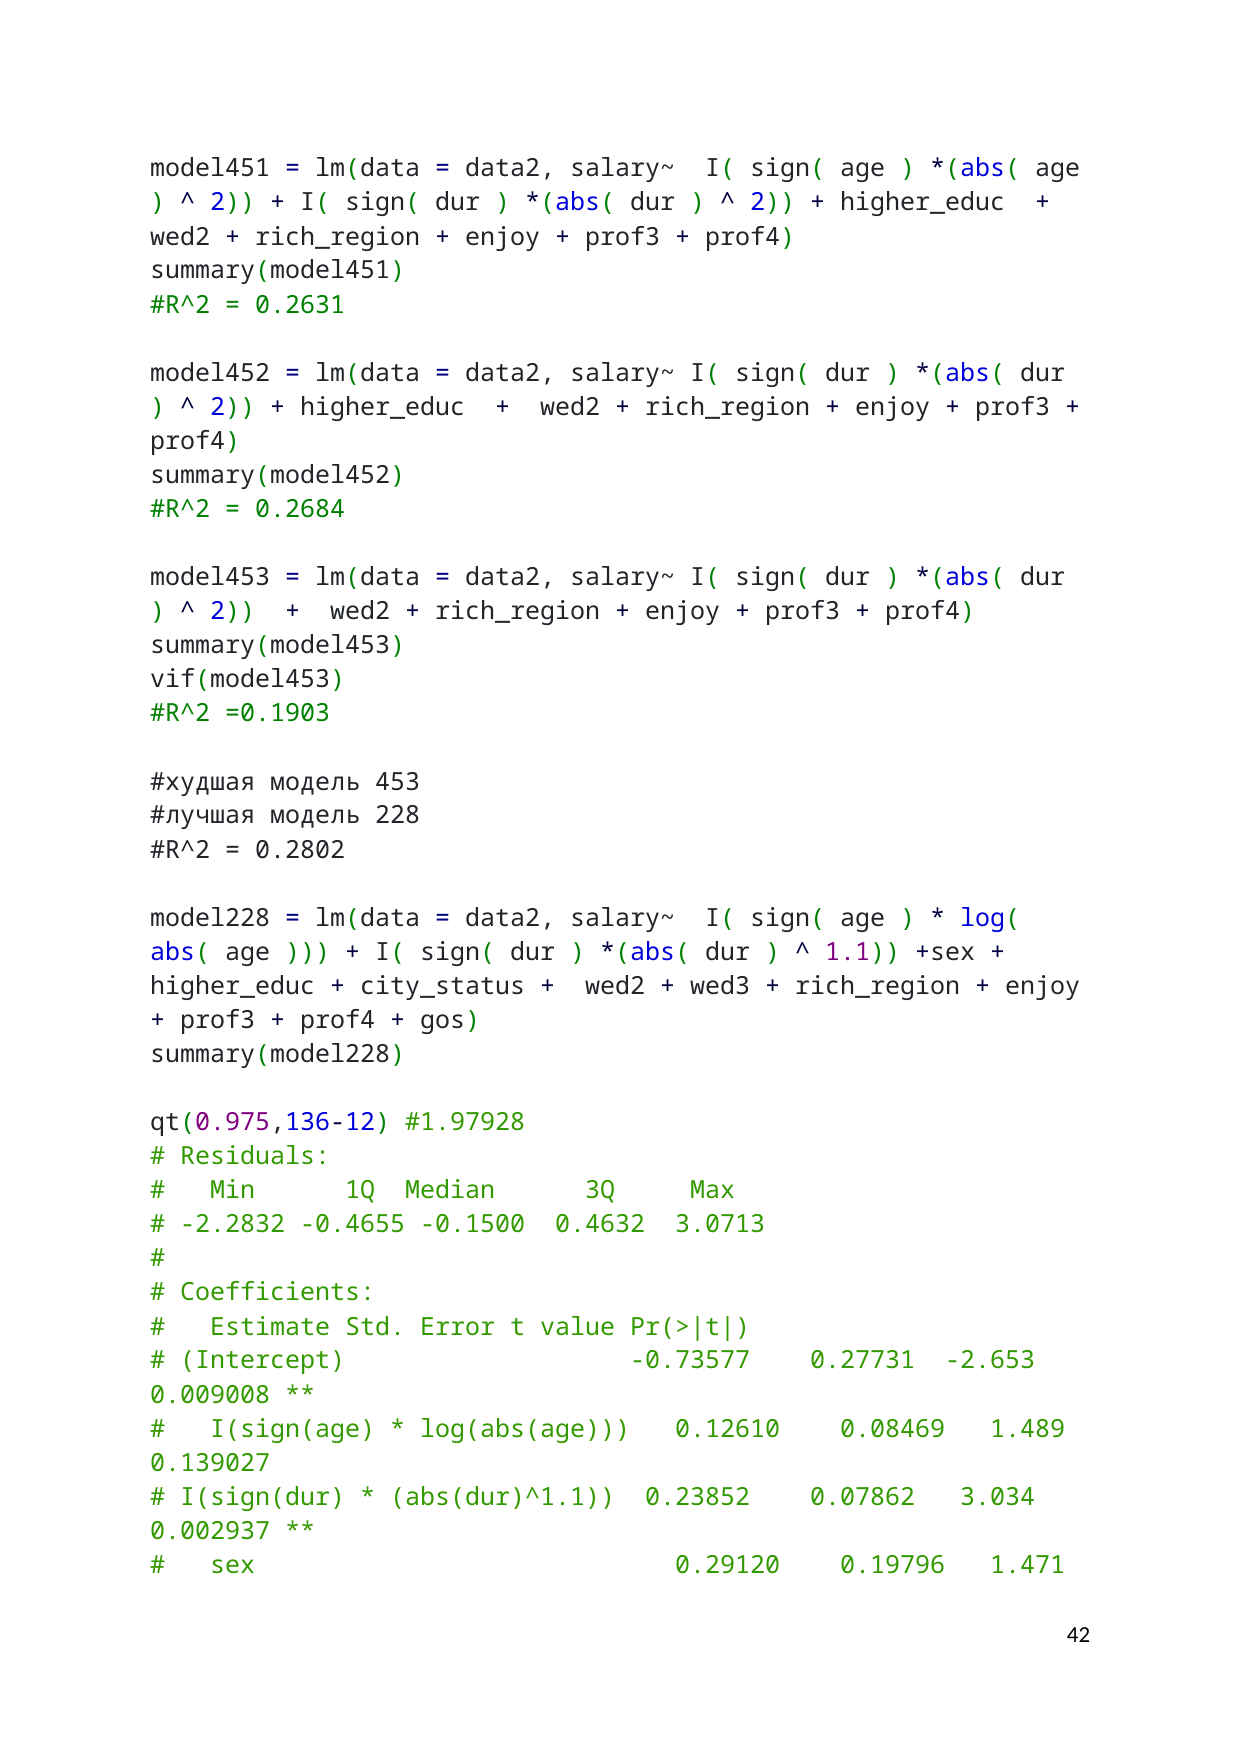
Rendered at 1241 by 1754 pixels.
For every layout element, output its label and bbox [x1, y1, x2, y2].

text [150, 150, 1090, 1581]
